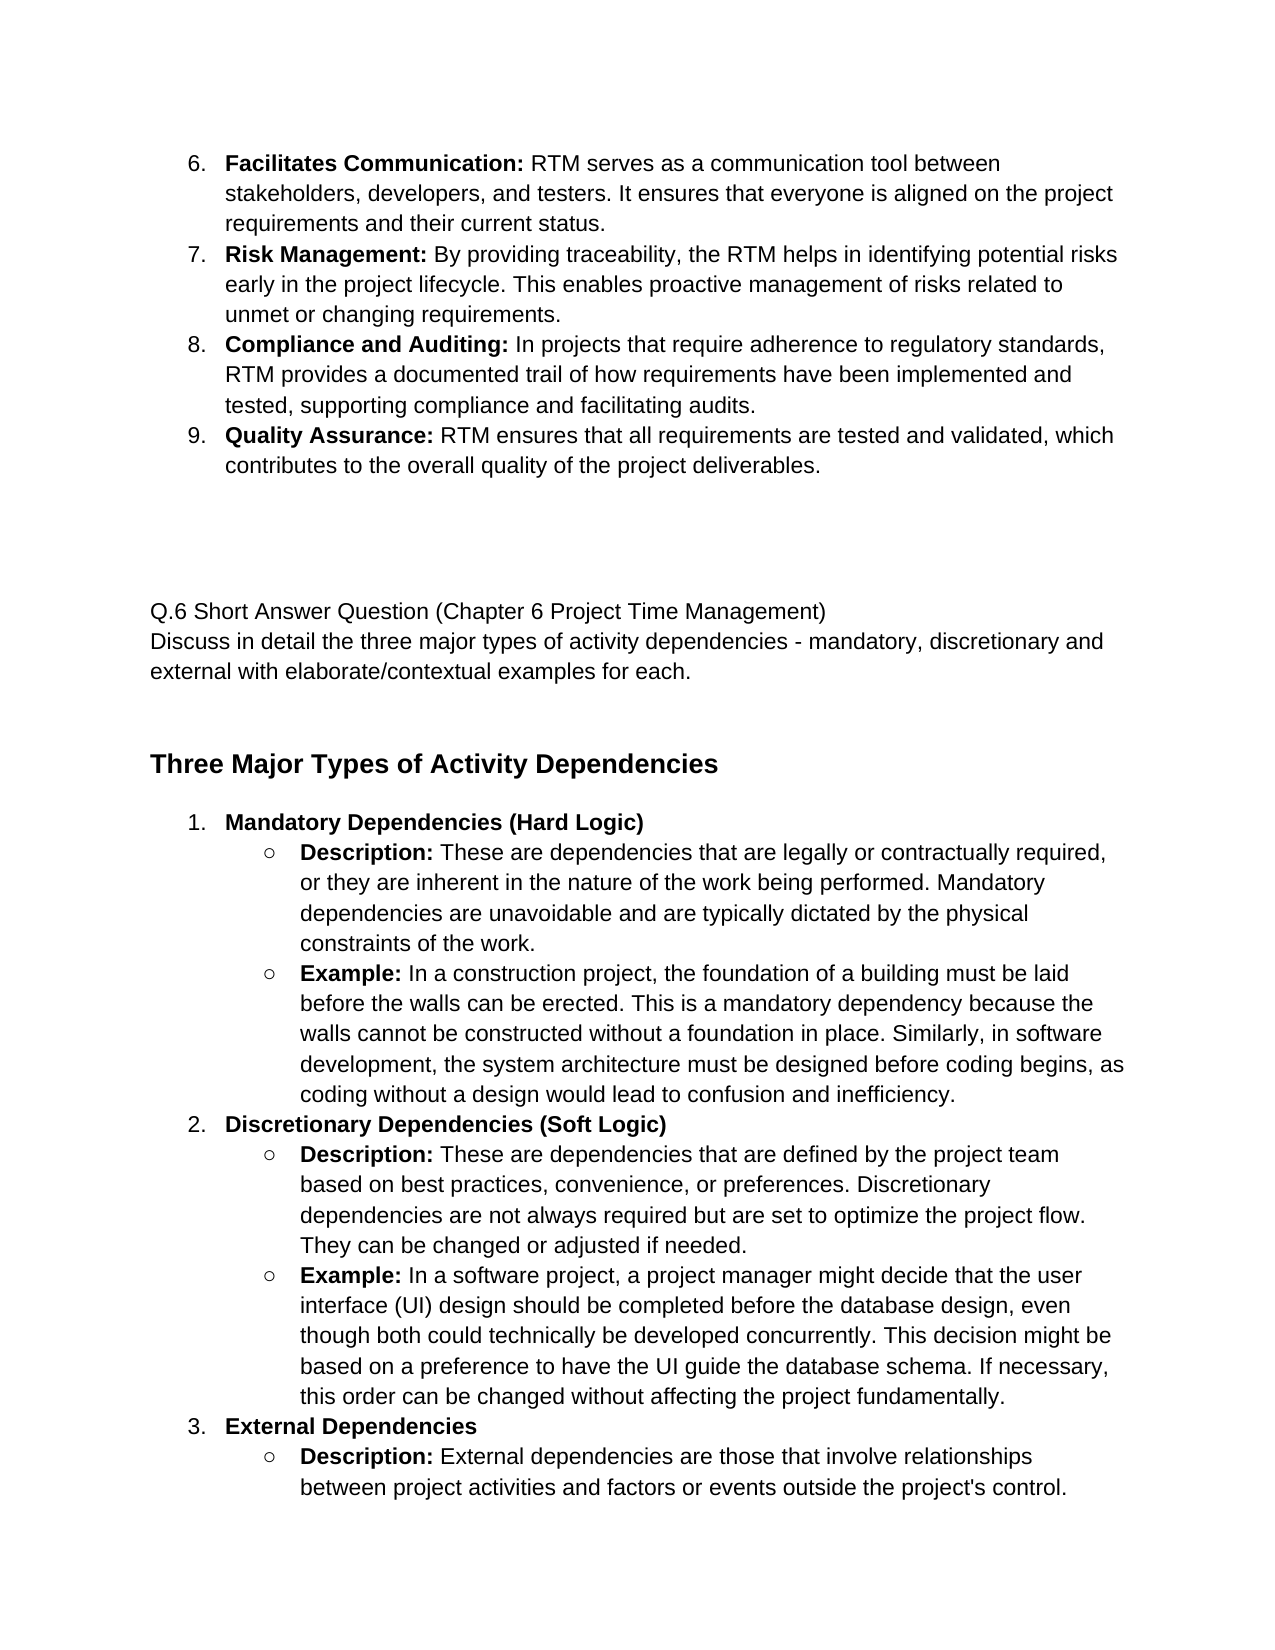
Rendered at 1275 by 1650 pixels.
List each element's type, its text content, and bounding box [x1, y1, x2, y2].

list Description: These are dependencies that are defined by the project team based on best practices, convenience, or preferences. Discretionary dependencies are not always required but are set to optimize the project flow. They can be changed or adjusted if needed. [262, 1141, 1125, 1258]
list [262, 1443, 1125, 1500]
list Example: In a software project, a project manager might decide that the user interface (UI) design should be completed before the database design, even though both could technically be developed concurrently. This decision might be based on a preference to have the UI guide the database schema. If necessary, this order can be changed without affecting the project fundamentally. [262, 1262, 1125, 1409]
list Discretionary Dependencies (Soft Logic) [187, 1111, 1125, 1137]
text Discuss in detail the three major types of activity dependencies - mandatory, discretionary and [150, 628, 1125, 654]
text external with elaborate/contextual examples for each. [150, 658, 1125, 685]
list Compliance and Auditing: In projects that require adherence to regulatory standards, RTM provides a documented trail of how requirements have been implemented and tested, supporting compliance and facilitating audits. [187, 331, 1125, 418]
list Description: These are dependencies that are legally or contractually required, or they are inherent in the nature of the work being performed. Mandatory dependencies are unavoidable and are typically dictated by the physical constraints of the work. [262, 839, 1125, 956]
list External Dependencies [187, 1413, 1125, 1439]
list Quality Assurance: RTM ensures that all requirements are tested and validated, which contributes to the overall quality of the project deliverables. [187, 422, 1125, 478]
subtitle Three Major Types of Activity Dependencies [150, 748, 1125, 779]
list Mandatory Dependencies (Hard Logic) [187, 809, 1125, 835]
text Q.6 Short Answer Question (Chapter 6 Project Time Management) [150, 598, 1125, 624]
list Example: In a construction project, the foundation of a building must be laid before the walls can be erected. This is a mandatory dependency because the walls cannot be constructed without a foundation in place. Similarly, in software development, the system architecture must be designed before coding begins, as coding without a design would lead to confusion and inefficiency. [262, 960, 1125, 1107]
list Risk Management: By providing traceability, the RTM helps in identifying potential risks early in the project lifecycle. This enables proactive management of risks related to unmet or changing requirements. [187, 241, 1125, 327]
list Facilitates Communication: RTM serves as a communication tool between stakeholders, developers, and testers. It ensures that everyone is aligned on the project requirements and their current status. [187, 150, 1125, 237]
